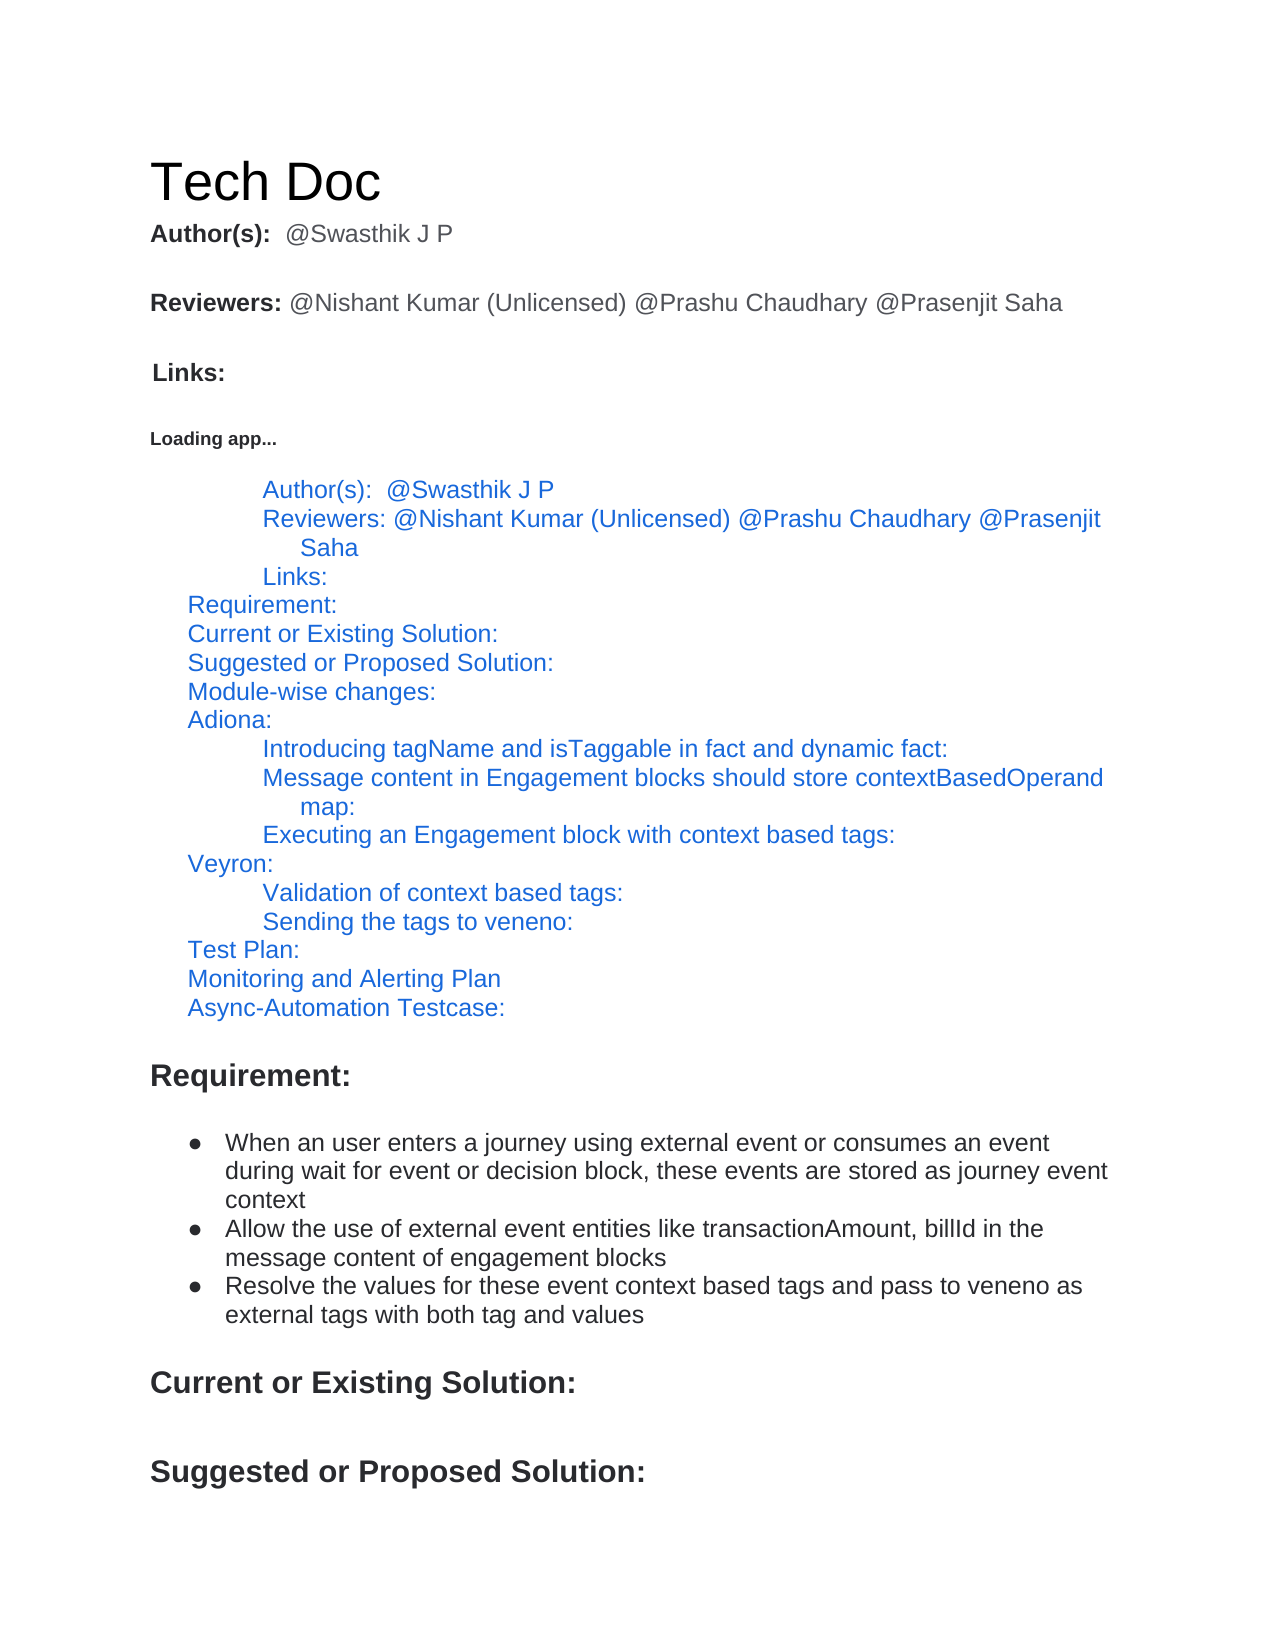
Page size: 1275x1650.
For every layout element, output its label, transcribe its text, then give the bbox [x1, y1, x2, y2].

list Suggested or Proposed Solution: [187, 648, 1125, 677]
subtitle Author(s): @Swasthik J P [150, 218, 1125, 247]
subtitle Links: [152, 358, 1123, 387]
subtitle Current or Existing Solution: [150, 1364, 1125, 1400]
list Veyron: [187, 849, 1125, 878]
list Validation of context based tags: [262, 878, 1125, 907]
list Requirement: [187, 590, 1125, 619]
subtitle Suggested or Proposed Solution: [150, 1453, 1125, 1489]
list Adiona: [187, 705, 1125, 734]
list Executing an Engagement block with context based tags: [262, 820, 1125, 849]
list Message content in Engagement blocks should store contextBasedOperand map: [262, 763, 1125, 820]
list Allow the use of external event entities like transactionAmount, billId in the message content of engagement blocks [187, 1214, 1125, 1271]
list Links: [262, 562, 1125, 590]
title Tech Doc [150, 150, 1125, 212]
list Introducing tagName and isTaggable in fact and dynamic fact: [262, 734, 1125, 763]
list Author(s): @Swasthik J P [262, 475, 1125, 504]
subtitle Reviewers: @Nishant Kumar (Unlicensed) @Prashu Chaudhary @Prasenjit Saha [150, 288, 1125, 317]
list Async-Automation Testcase: [187, 993, 1125, 1022]
list Reviewers: @Nishant Kumar (Unlicensed) @Prashu Chaudhary @Prasenjit Saha [262, 504, 1125, 562]
list When an user enters a journey using external event or consumes an event during wait for event or decision block, these events are stored as journey event context [187, 1128, 1125, 1214]
list Current or Existing Solution: [187, 619, 1125, 648]
list Monitoring and Alerting Plan [187, 964, 1125, 993]
subtitle Loading app... [150, 428, 1125, 450]
list Sending the tags to veneno: [262, 907, 1125, 935]
list Test Plan: [187, 935, 1125, 964]
subtitle Requirement: [150, 1057, 1125, 1093]
list Module-wise changes: [187, 677, 1125, 705]
list Resolve the values for these event context based tags and pass to veneno as external tags with both tag and values [187, 1271, 1125, 1329]
